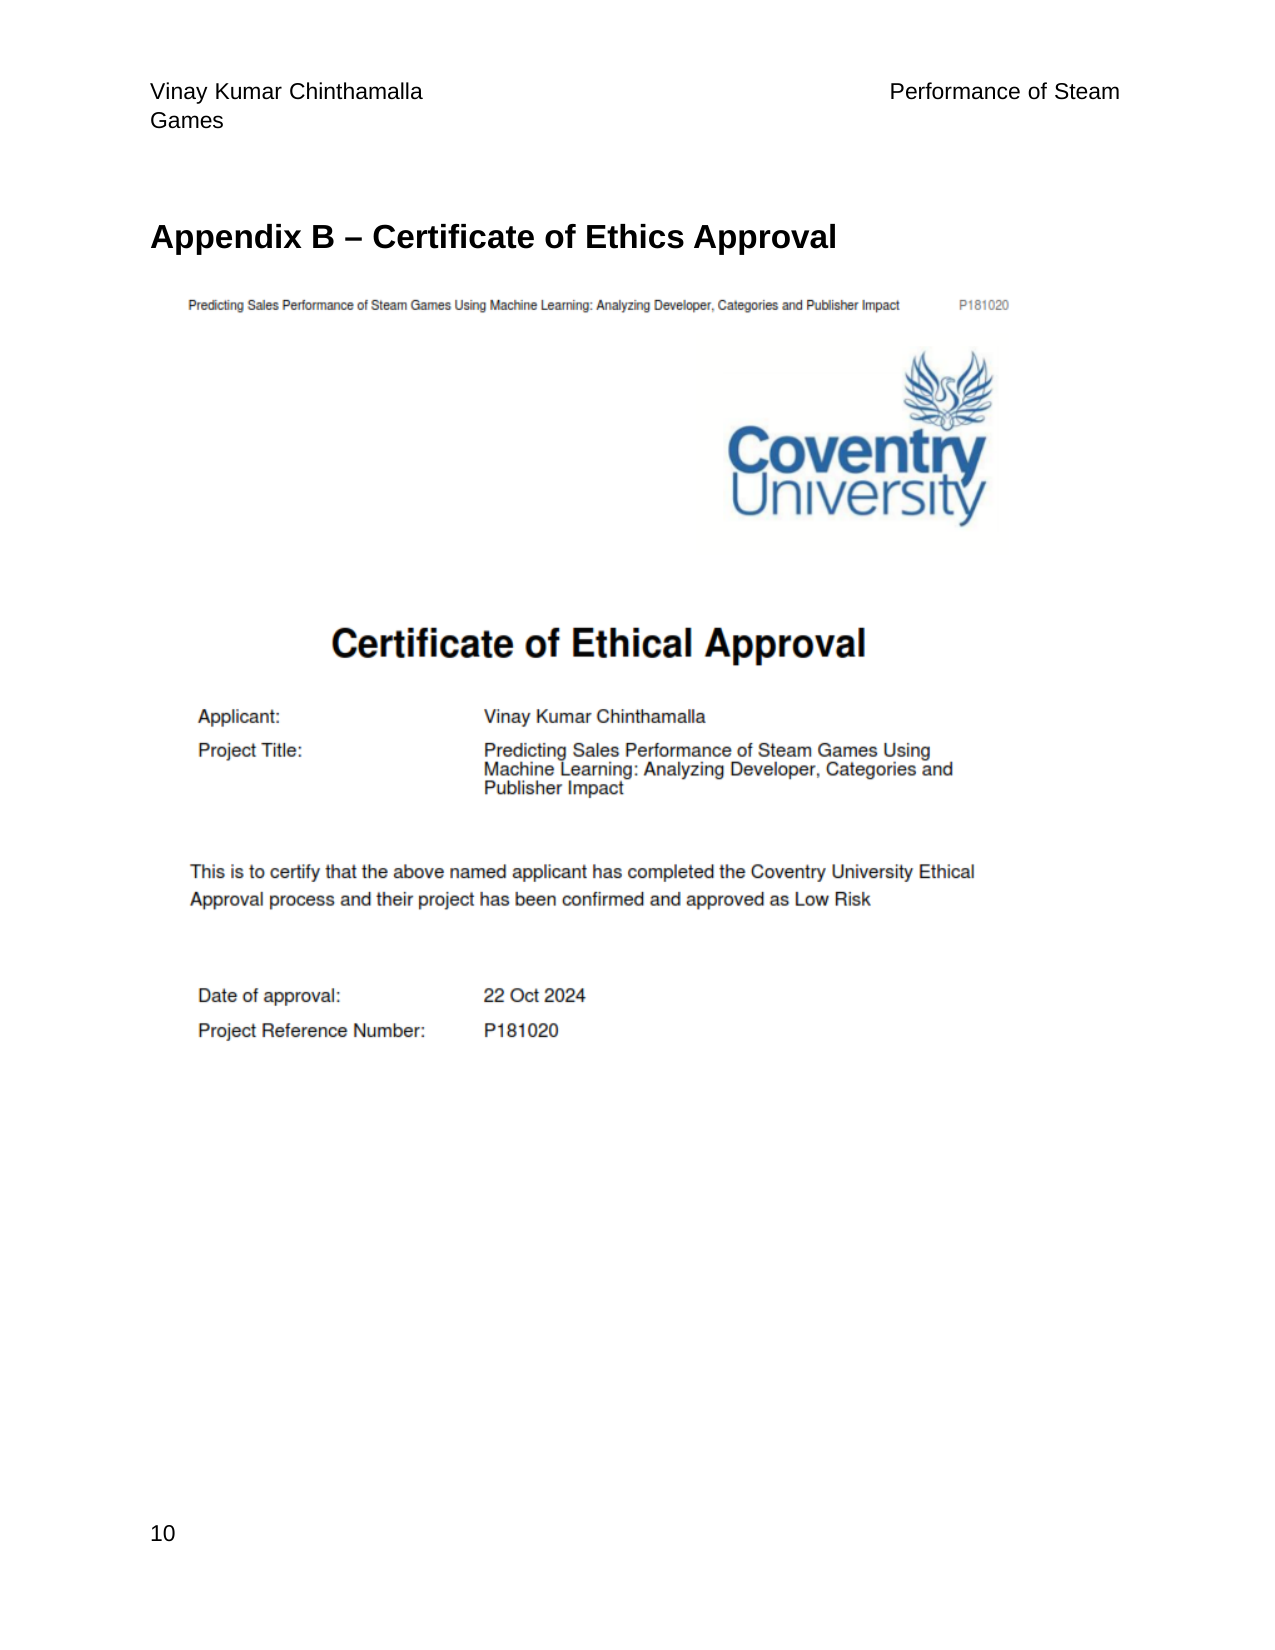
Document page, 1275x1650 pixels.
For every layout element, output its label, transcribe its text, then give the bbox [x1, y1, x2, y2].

picture [150, 290, 1035, 1086]
text Appendix B – Certificate of Ethics Approval [150, 217, 1125, 255]
